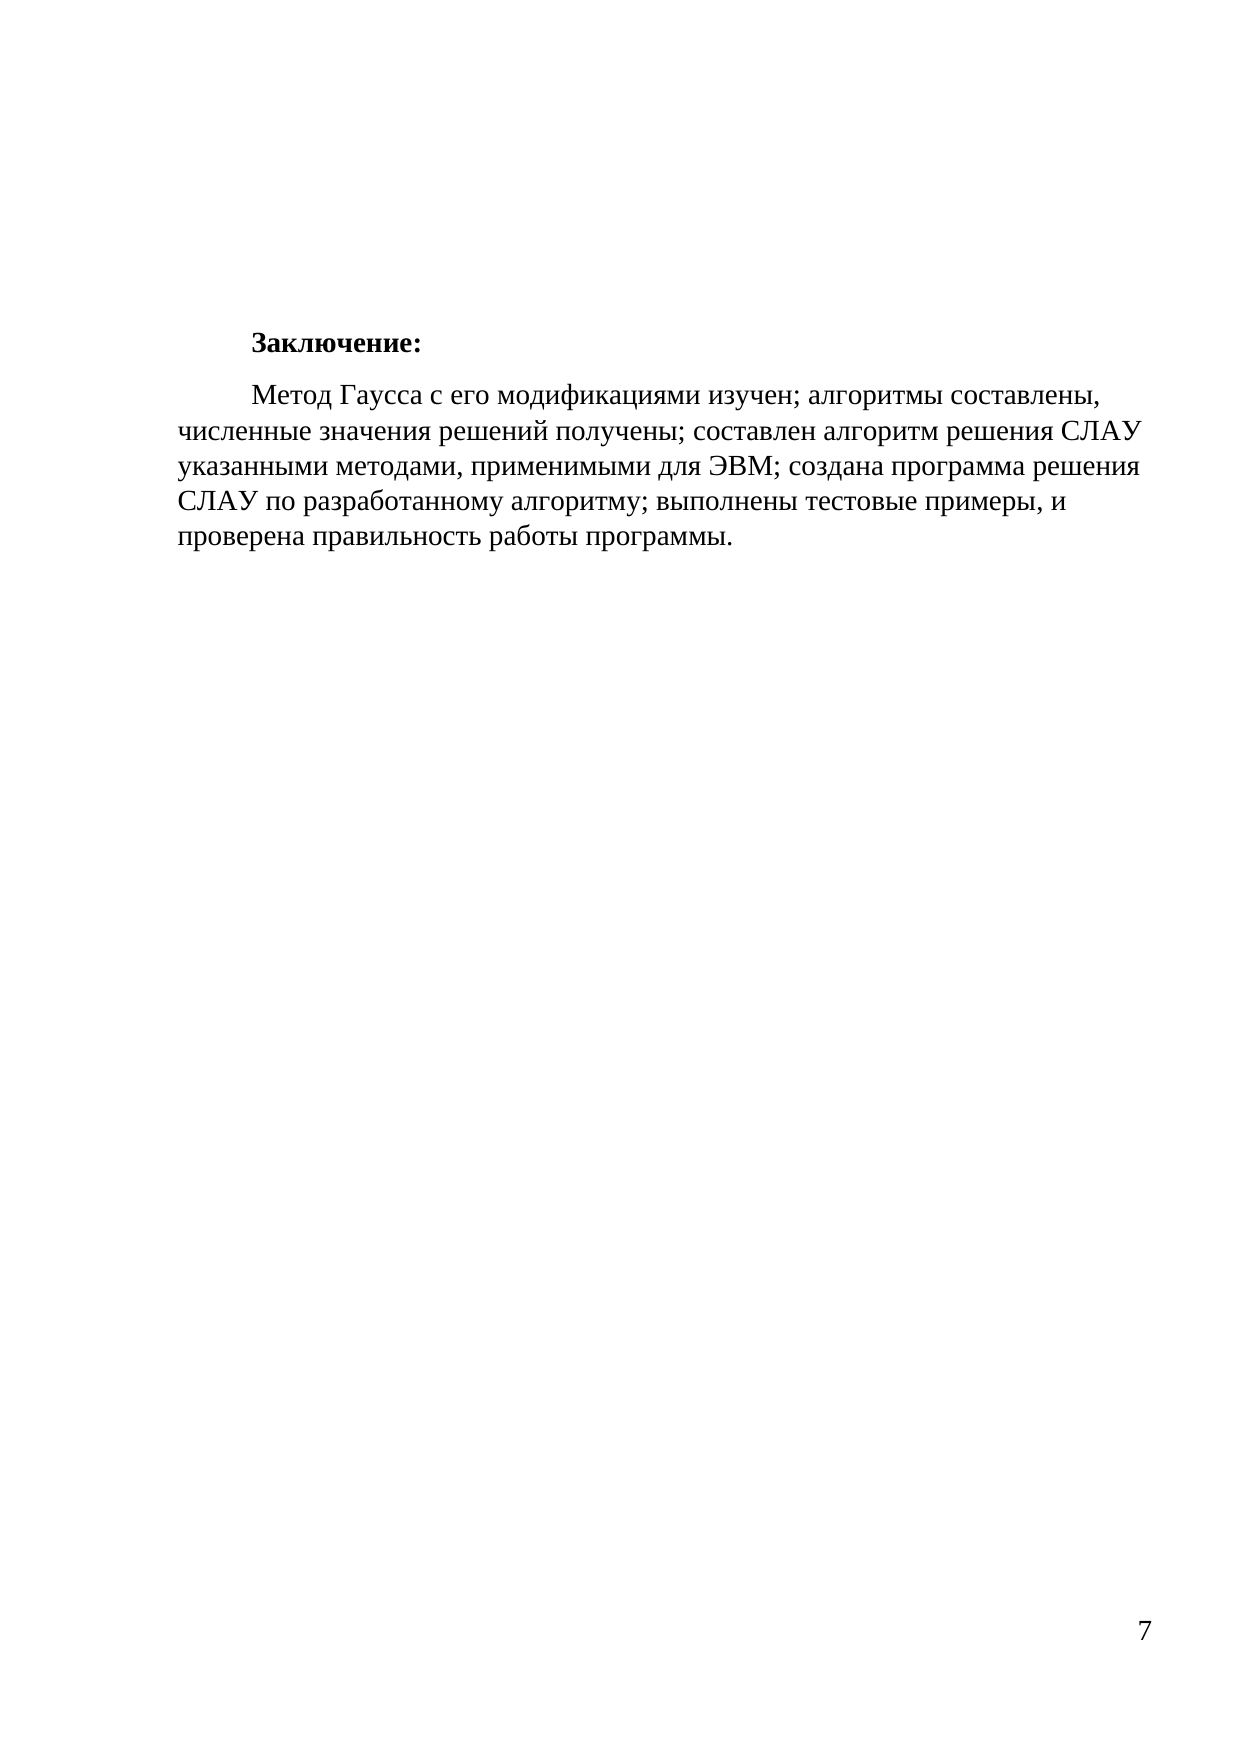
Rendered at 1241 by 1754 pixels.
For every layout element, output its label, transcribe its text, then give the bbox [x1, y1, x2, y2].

text Метод Гаусса с его модификациями изучен; алгоритмы составлены, численные значения решений получены; составлен алгоритм решения СЛАУ указанными методами, применимыми для ЭВМ; создана программа решения СЛАУ по разработанному алгоритму; выполнены тестовые примеры, и проверена правильность работы программы. [177, 377, 1152, 552]
text Заключение: [177, 326, 1152, 359]
